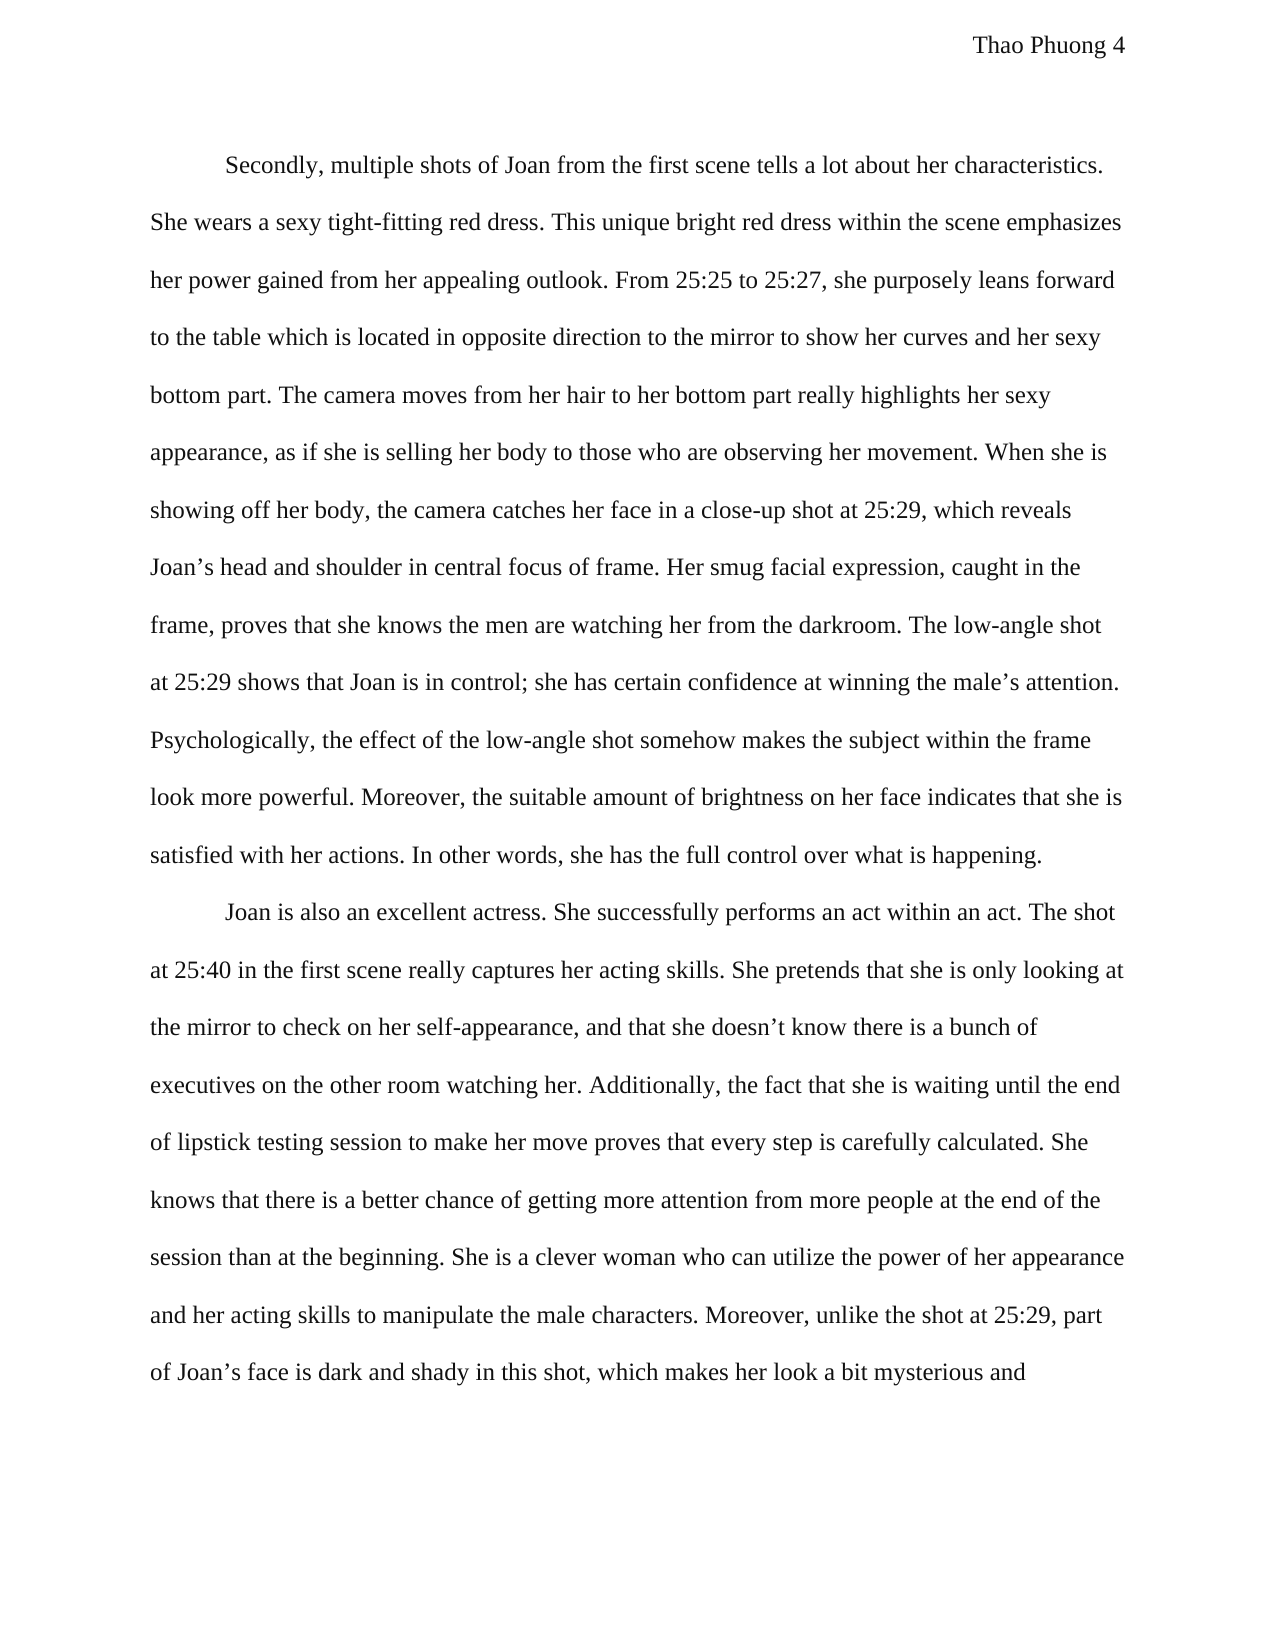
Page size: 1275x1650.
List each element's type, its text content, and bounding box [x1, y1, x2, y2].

text Secondly, multiple shots of Joan from the first scene tells a lot about her characteristics. She wears a sexy tight-fitting red dress. This unique bright red dress within the scene emphasizes her power gained from her appealing outlook. From 25:25 to 25:27, she purposely leans forward to the table which is located in opposite direction to the mirror to show her curves and her sexy bottom part. The camera moves from her hair to her bottom part really highlights her sexy appearance, as if she is selling her body to those who are observing her movement. When she is showing off her body, the camera catches her face in a close-up shot at 25:29, which reveals Joan’s head and shoulder in central focus of frame. Her smug facial expression, caught in the frame, proves that she knows the men are watching her from the darkroom. The low-angle shot at 25:29 shows that Joan is in control; she has certain confidence at winning the male’s attention. Psychologically, the effect of the low-angle shot somehow makes the subject within the frame look more powerful. Moreover, the suitable amount of brightness on her face indicates that she is satisfied with her actions. In other words, she has the full control over what is happening. [150, 150, 1125, 869]
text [150, 897, 1125, 1386]
